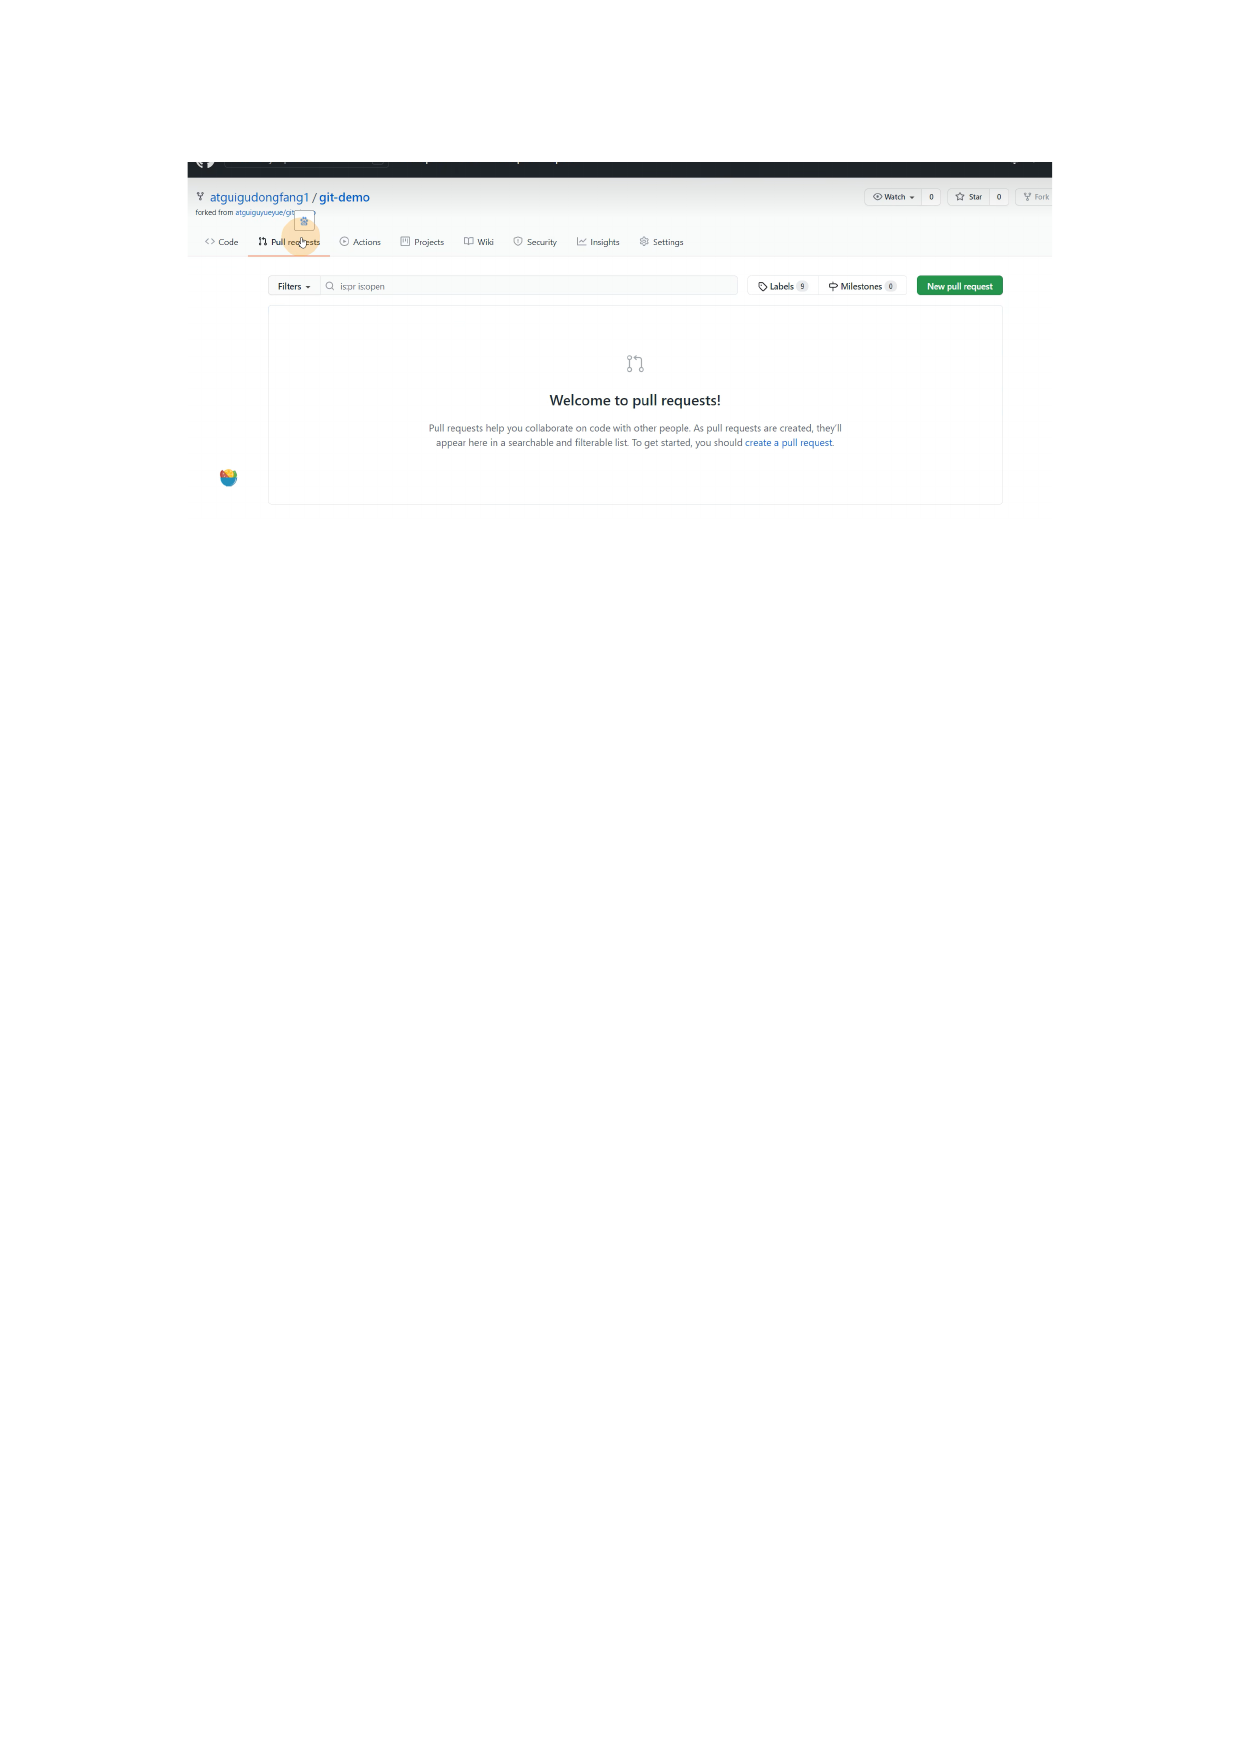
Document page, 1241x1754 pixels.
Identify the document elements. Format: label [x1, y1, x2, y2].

picture [187, 162, 1053, 519]
